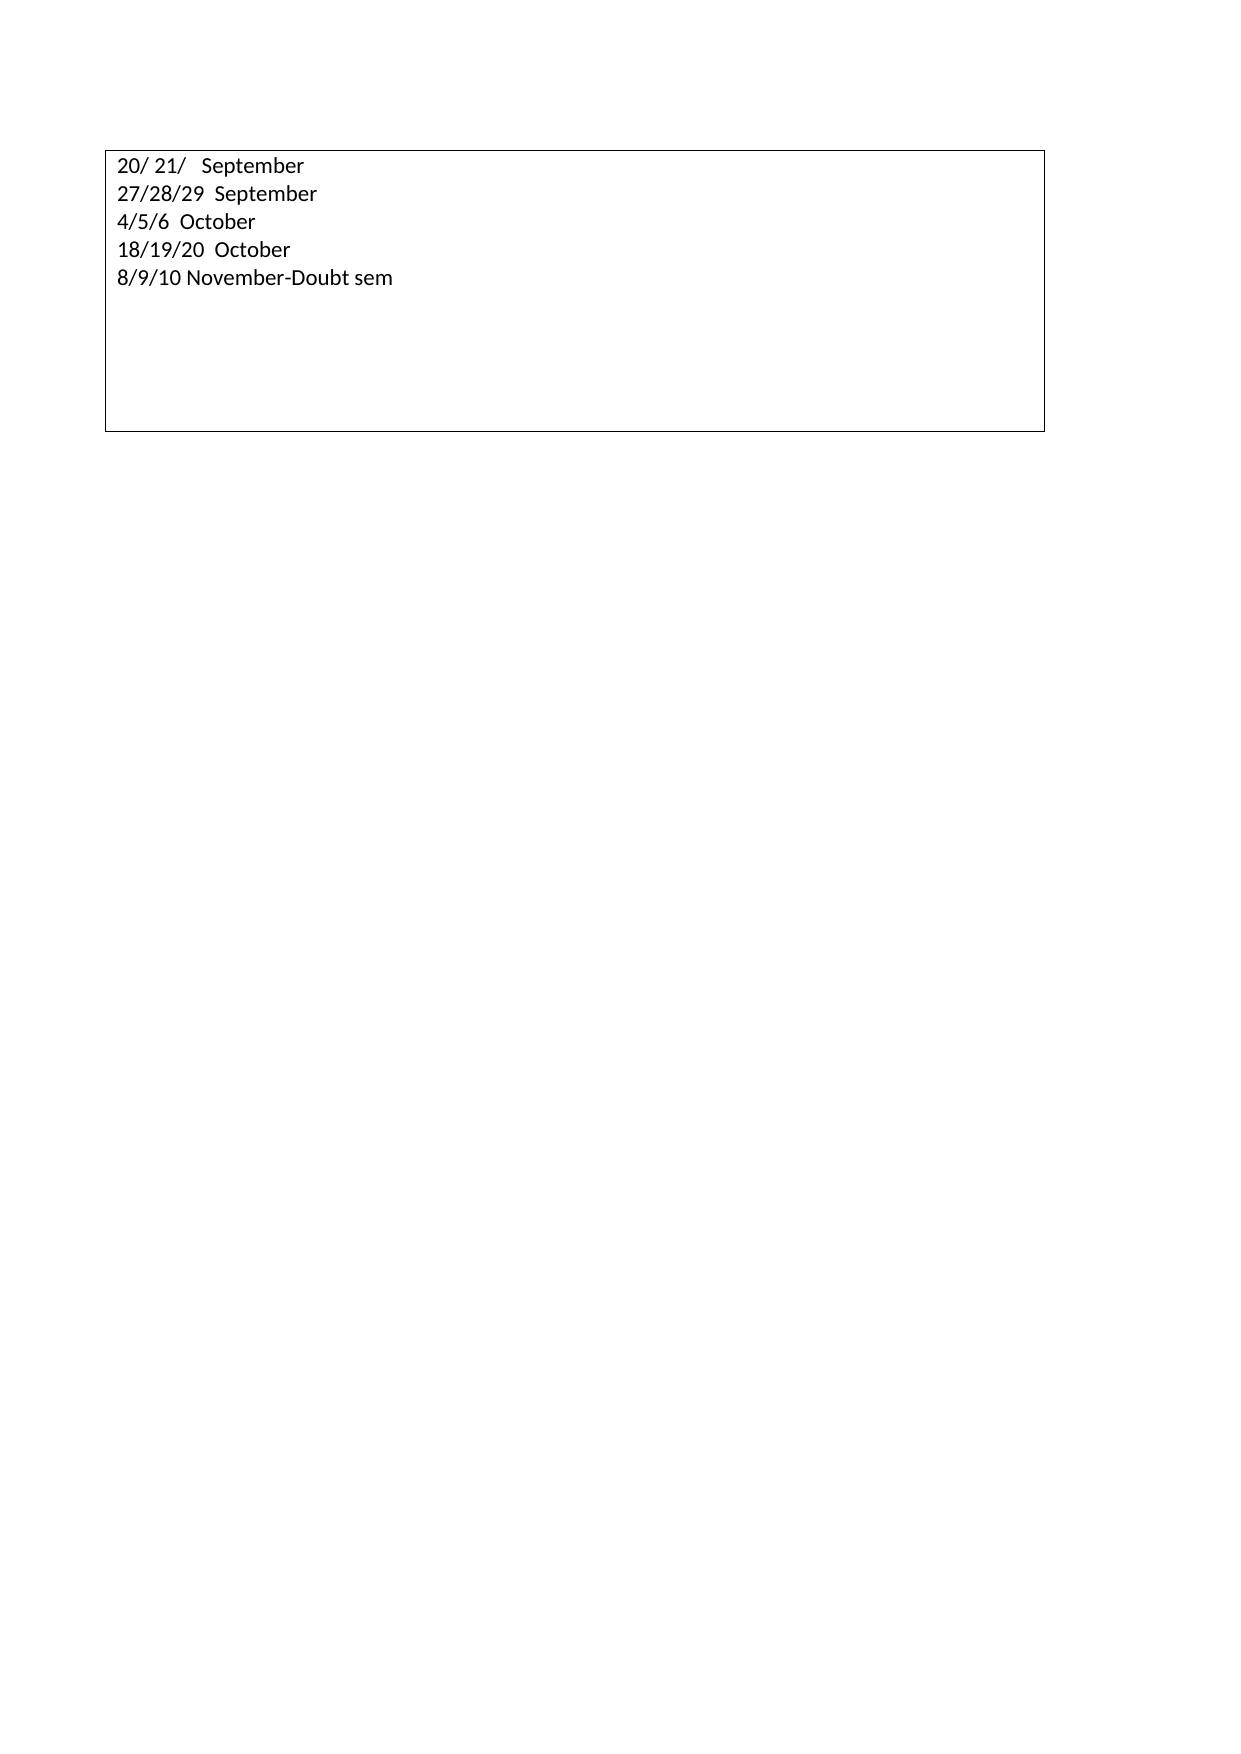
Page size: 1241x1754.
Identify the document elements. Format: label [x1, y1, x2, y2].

table_header [106, 151, 1044, 431]
